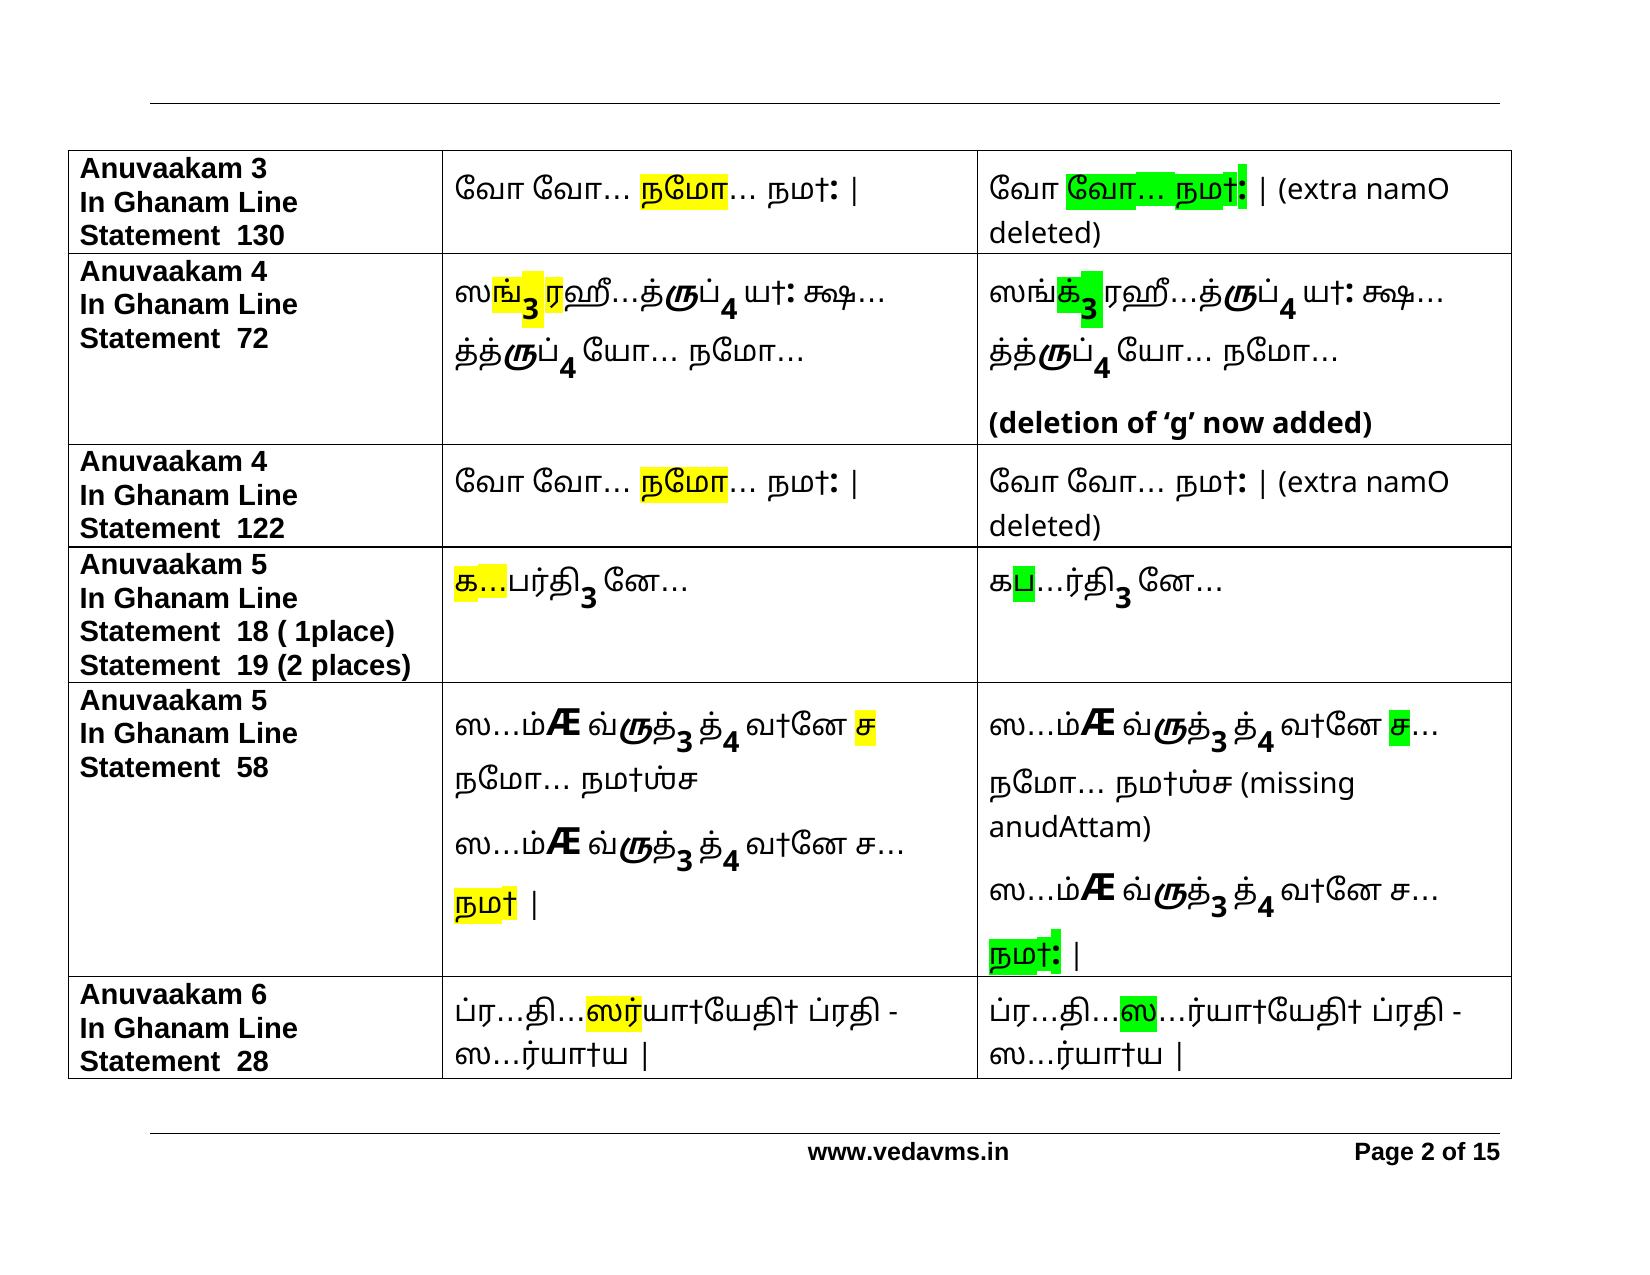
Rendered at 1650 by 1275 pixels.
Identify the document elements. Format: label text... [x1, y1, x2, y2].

table_cell Anuvaakam 4 In Ghanam Line Statement 72 [69, 254, 442, 443]
table_cell ஸங்க்3ரஹீ…த்ருப்4ய†: க்ஷ…த்த்ருப்4யோ… நமோ… (deletion of ‘g’ now added) [978, 254, 1511, 443]
table_cell க…பர்தி3னே… [443, 548, 977, 682]
table_cell கப…ர்தி3னே… [978, 548, 1511, 682]
table_cell ப்ர…தி…ஸர்யா†யேதி† ப்ரதி - ஸ…ர்யா†ய | [443, 977, 977, 1078]
table_cell ஸங்3ரஹீ…த்ருப்4ய†: க்ஷ…த்த்ருப்4யோ… நமோ… [443, 254, 977, 443]
table_cell ப்ர…தி…ஸ…ர்யா†யேதி† ப்ரதி - ஸ…ர்யா†ய | [978, 977, 1511, 1078]
table_cell Anuvaakam 5 In Ghanam Line Statement 18 ( 1place) Statement 19 (2 places) [69, 548, 442, 682]
table_cell Anuvaakam 3 In Ghanam Line Statement 130 [69, 151, 442, 253]
table_cell வோ வோ… நமோ… நம†: | [443, 151, 977, 253]
table_cell Anuvaakam 4 In Ghanam Line Statement 122 [69, 445, 442, 546]
table_cell வோ வோ… நம†: | (extra namO deleted) [978, 445, 1511, 546]
table_cell வோ வோ… நம†: | (extra namO deleted) [978, 151, 1511, 253]
table_cell ஸ…ம்Æவ்ருத்3த்4வ†னே ச… நமோ… நம†ஶ்ச (missing anudAttam) ஸ…ம்Æவ்ருத்3த்4வ†னே ச… நம†: | [978, 683, 1511, 976]
table_cell வோ வோ… நமோ… நம†: | [443, 445, 977, 546]
table_cell ஸ…ம்Æவ்ருத்3த்4வ†னே ச நமோ… நம†ஶ்ச ஸ…ம்Æவ்ருத்3த்4வ†னே ச… நம† | [443, 683, 977, 976]
table_cell Anuvaakam 6 In Ghanam Line Statement 28 [69, 977, 442, 1078]
table_cell Anuvaakam 5 In Ghanam Line Statement 58 [69, 683, 442, 976]
